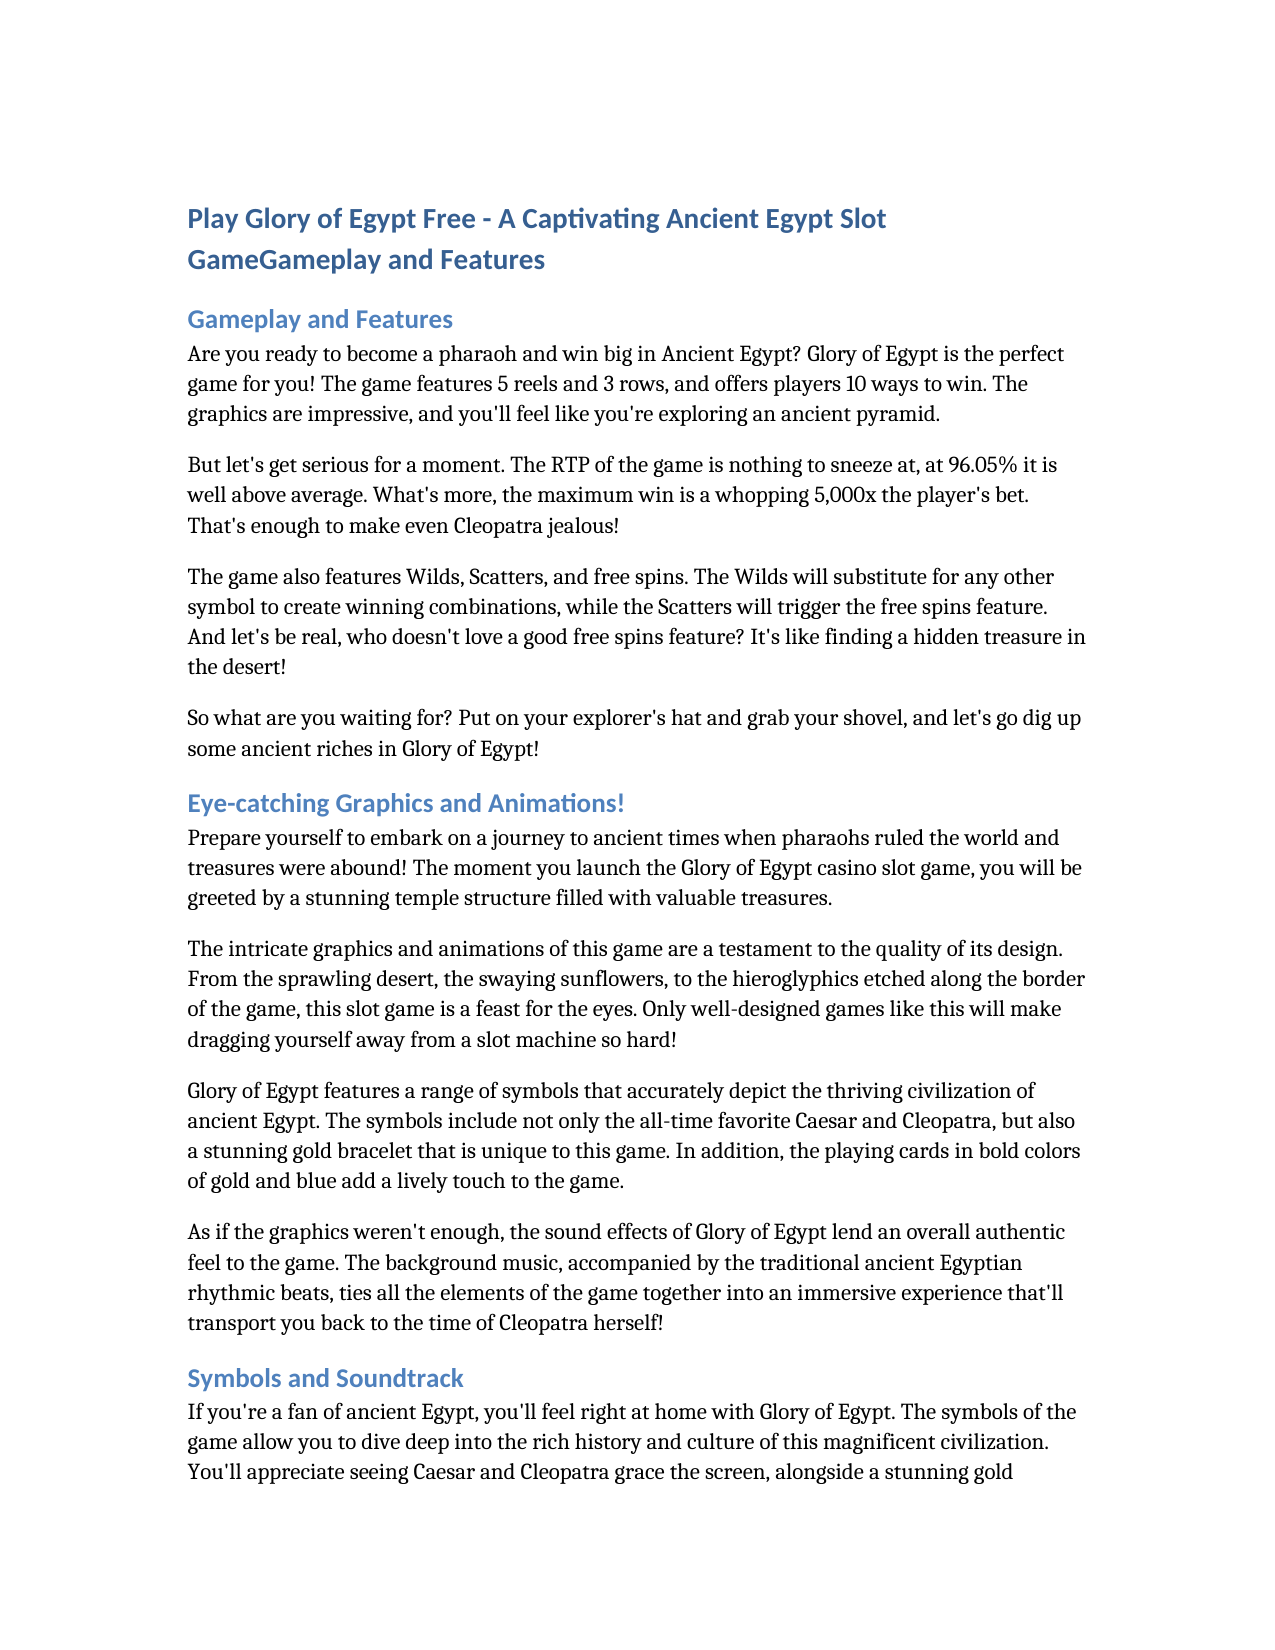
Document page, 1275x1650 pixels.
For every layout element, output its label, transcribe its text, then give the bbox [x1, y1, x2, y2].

subtitle Symbols and Soundtrack [187, 1361, 1087, 1394]
text Glory of Egypt features a range of symbols that accurately depict the thriving civilization of ancient Egypt. The symbols include not only the all-time favorite Caesar and Cleopatra, but also a stunning gold bracelet that is unique to this game. In addition, the playing cards in bold colors of gold and blue add a lively touch to the game. [187, 1077, 1087, 1194]
text Are you ready to become a pharaoh and win big in Ancient Egypt? Glory of Egypt is the perfect game for you! The game features 5 reels and 3 rows, and offers players 10 ways to win. The graphics are impressive, and you'll feel like you're exploring an ancient pyramid. [187, 341, 1087, 427]
text As if the graphics weren't enough, the sound effects of Glory of Egypt lend an overall authentic feel to the game. The background music, accompanied by the traditional ancient Egyptian rhythmic beats, ties all the elements of the game together into an immersive experience that'll transport you back to the time of Cleopatra herself! [187, 1219, 1087, 1336]
text But let's get serious for a moment. The RTP of the game is nothing to sneeze at, at 96.05% it is well above average. What's more, the maximum win is a whopping 5,000x the player's bet. That's enough to make even Cleopatra jealous! [187, 452, 1087, 539]
subtitle Gameplay and Features [187, 303, 1087, 336]
subtitle Eye-catching Graphics and Animations! [187, 786, 1087, 819]
text So what are you waiting for? Put on your explorer's hat and grab your shovel, and let's go dig up some ancient riches in Glory of Egypt! [187, 705, 1087, 762]
text Prepare yourself to embark on a journey to ancient times when pharaohs ruled the world and treasures were abound! The moment you launch the Glory of Egypt casino slot game, you will be greeted by a stunning temple structure filled with valuable treasures. [187, 824, 1087, 911]
text The intricate graphics and animations of this game are a testament to the quality of its design. From the sprawling desert, the swaying sunflowers, to the hieroglyphics etched along the border of the game, this slot game is a feast for the eyes. Only well-designed games like this will make dragging yourself away from a slot machine so hard! [187, 936, 1087, 1053]
text The game also features Wilds, Scatters, and free spins. The Wilds will substitute for any other symbol to create winning combinations, while the Scatters will trigger the free spins feature. And let's be real, who doesn't love a good free spins feature? It's like finding a hidden treasure in the desert! [187, 563, 1087, 681]
subtitle Play Glory of Egypt Free - A Captivating Ancient Egypt Slot GameGameplay and Features [187, 200, 1087, 277]
